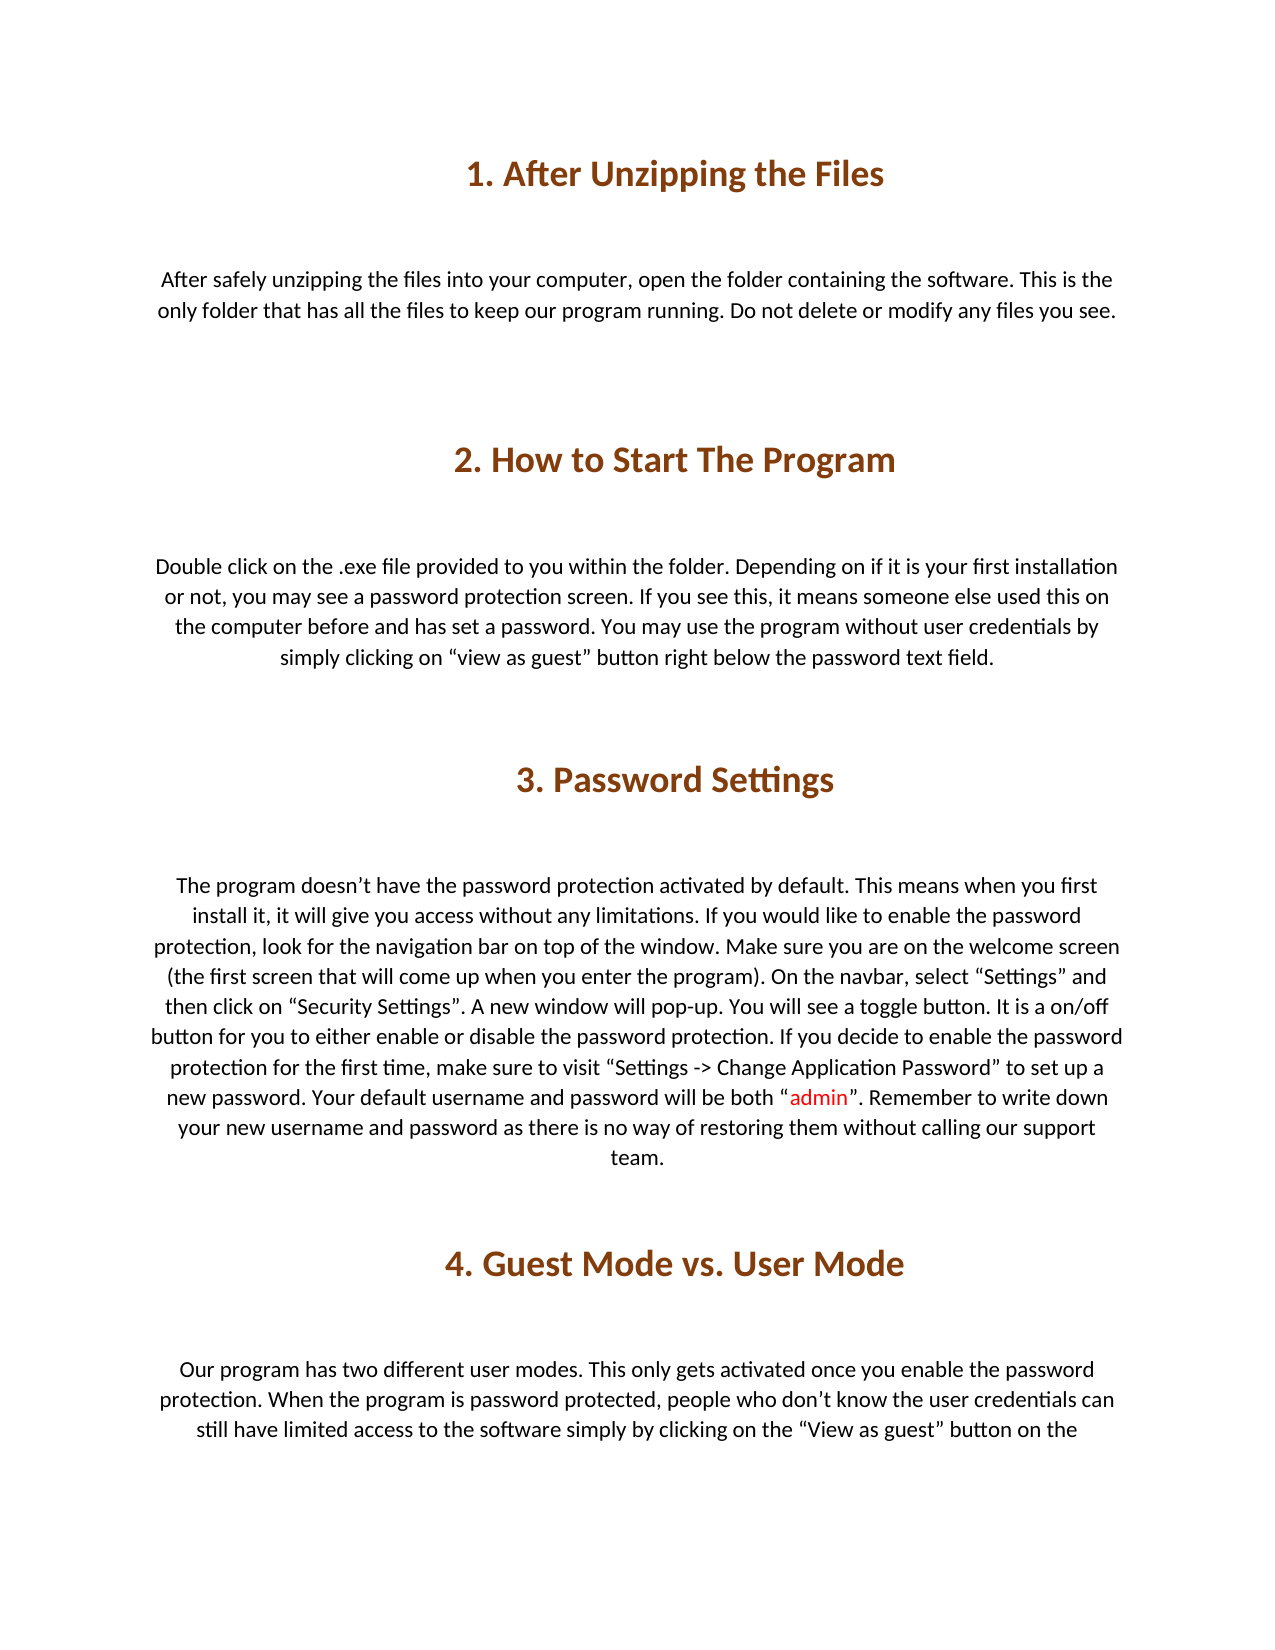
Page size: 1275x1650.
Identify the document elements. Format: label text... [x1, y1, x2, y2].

list After Unzipping the Files [225, 150, 1125, 196]
text After safely unzipping the files into your computer, open the folder containing the software. This is the only folder that has all the files to keep our program running. Do not delete or modify any files you see. [150, 266, 1125, 324]
text The program doesn’t have the password protection activated by default. This means when you first install it, it will give you access without any limitations. If you would like to enable the password protection, look for the navigation bar on top of the window. Make sure you are on the welcome screen (the first screen that will come up when you enter the program). On the navbar, select “Settings” and then click on “Security Settings”. A new window will pop-up. You will see a toggle button. It is a on/off button for you to either enable or disable the password protection. If you decide to enable the password protection for the first time, make sure to visit “Settings -> Change Application Password” to set up a new password. Your default username and password will be both “admin”. Remember to write down your new username and password as there is no way of restoring them without calling our support team. [150, 871, 1125, 1171]
text Double click on the .exe file provided to you within the folder. Depending on if it is your first installation or not, you may see a password protection screen. If you see this, it means someone else used this on the computer before and has set a password. You may use the program without user credentials by simply clicking on “view as guest” button right below the password text field. [150, 552, 1125, 671]
list Guest Mode vs. User Mode [225, 1239, 1125, 1285]
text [150, 1355, 1125, 1444]
list Password Settings [225, 756, 1125, 802]
list How to Start The Program [225, 436, 1125, 482]
